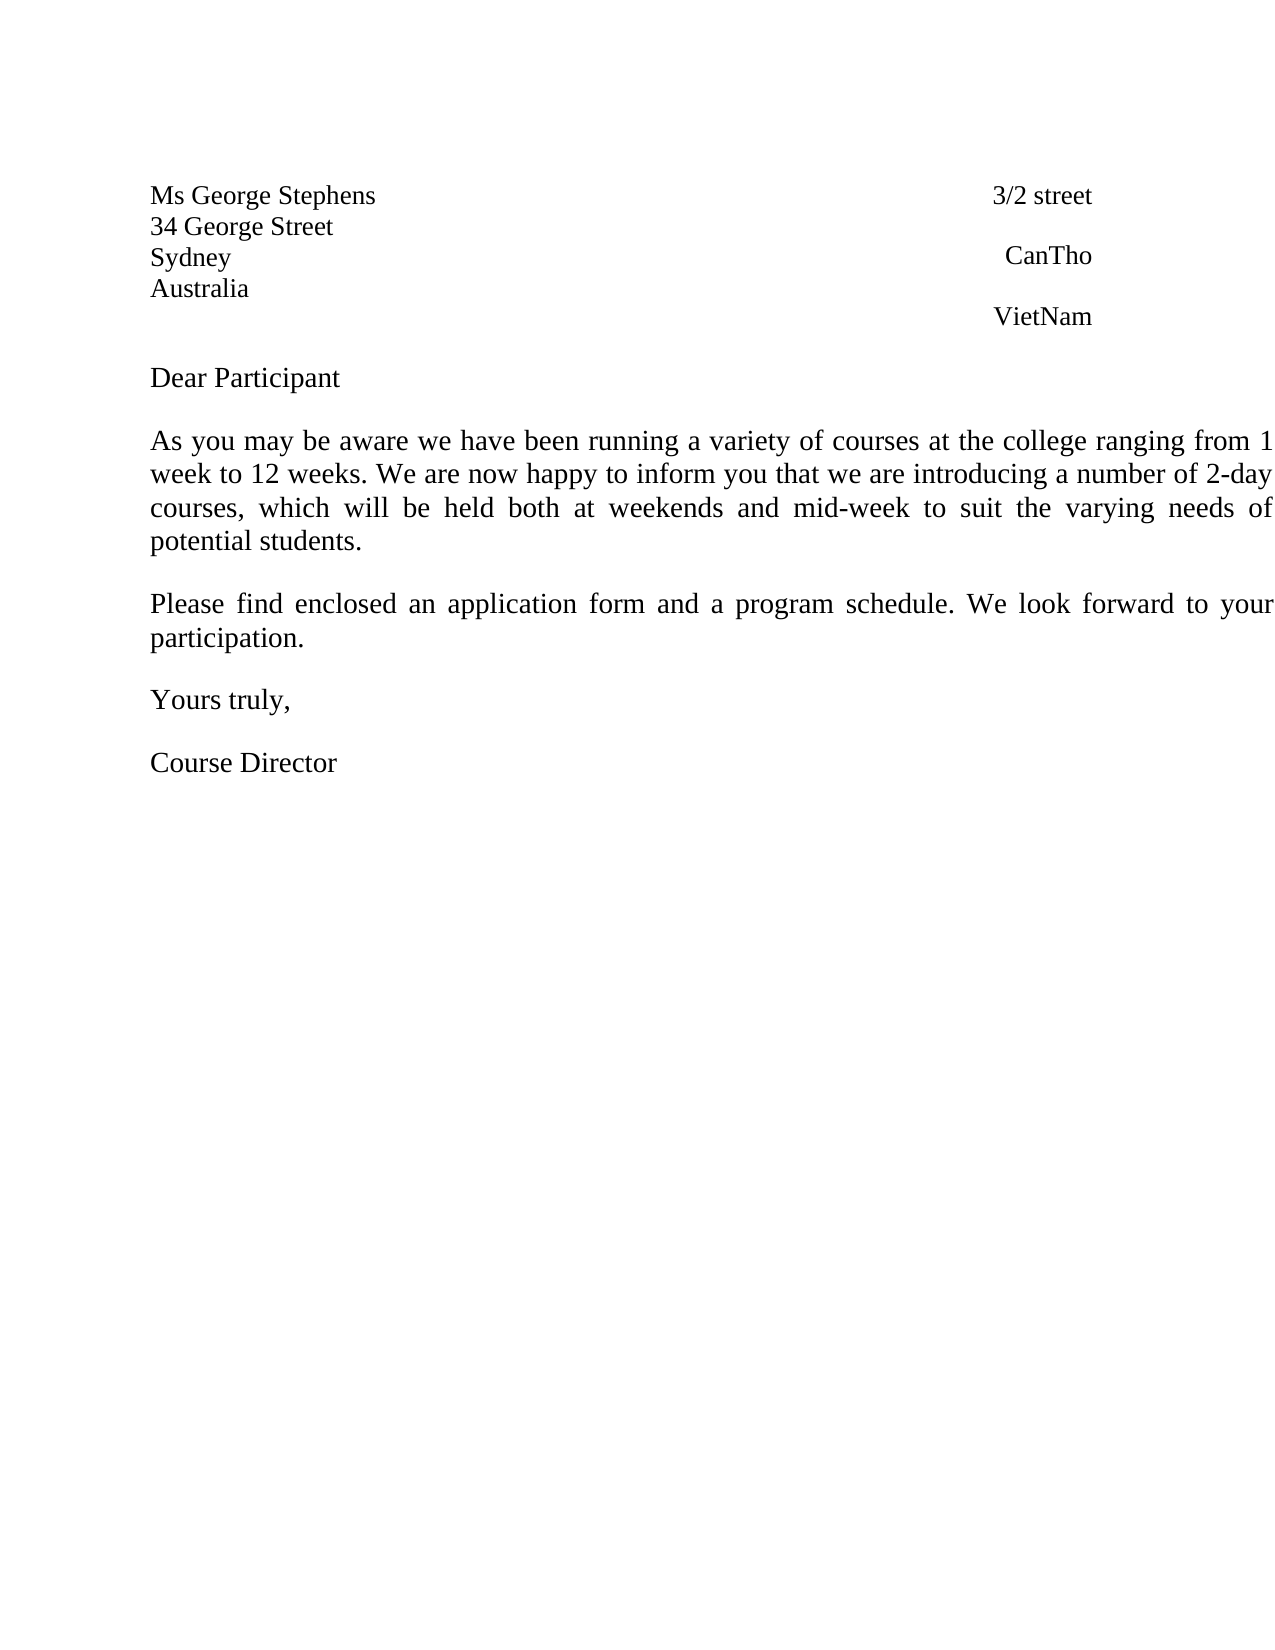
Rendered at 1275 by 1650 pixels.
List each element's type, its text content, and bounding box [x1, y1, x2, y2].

text CanTho [717, 239, 1092, 271]
text Ms George Stephens 34 George Street Sydney Australia [150, 179, 713, 304]
text Course Director [150, 745, 1275, 779]
text Dear Participant [150, 360, 1275, 394]
text VietNam [717, 300, 1092, 331]
text Please find enclosed an application form and a program schedule. We look forward to your participation. [150, 586, 1275, 653]
text Yours truly, [150, 682, 1275, 716]
text As you may be aware we have been running a variety of courses at the college ranging from 1 week to 12 weeks. We are now happy to inform you that we are introducing a number of 2-day courses, which will be held both at weekends and mid-week to suit the varying needs of potential students. [150, 423, 1275, 557]
text 3/2 street [717, 179, 1092, 210]
